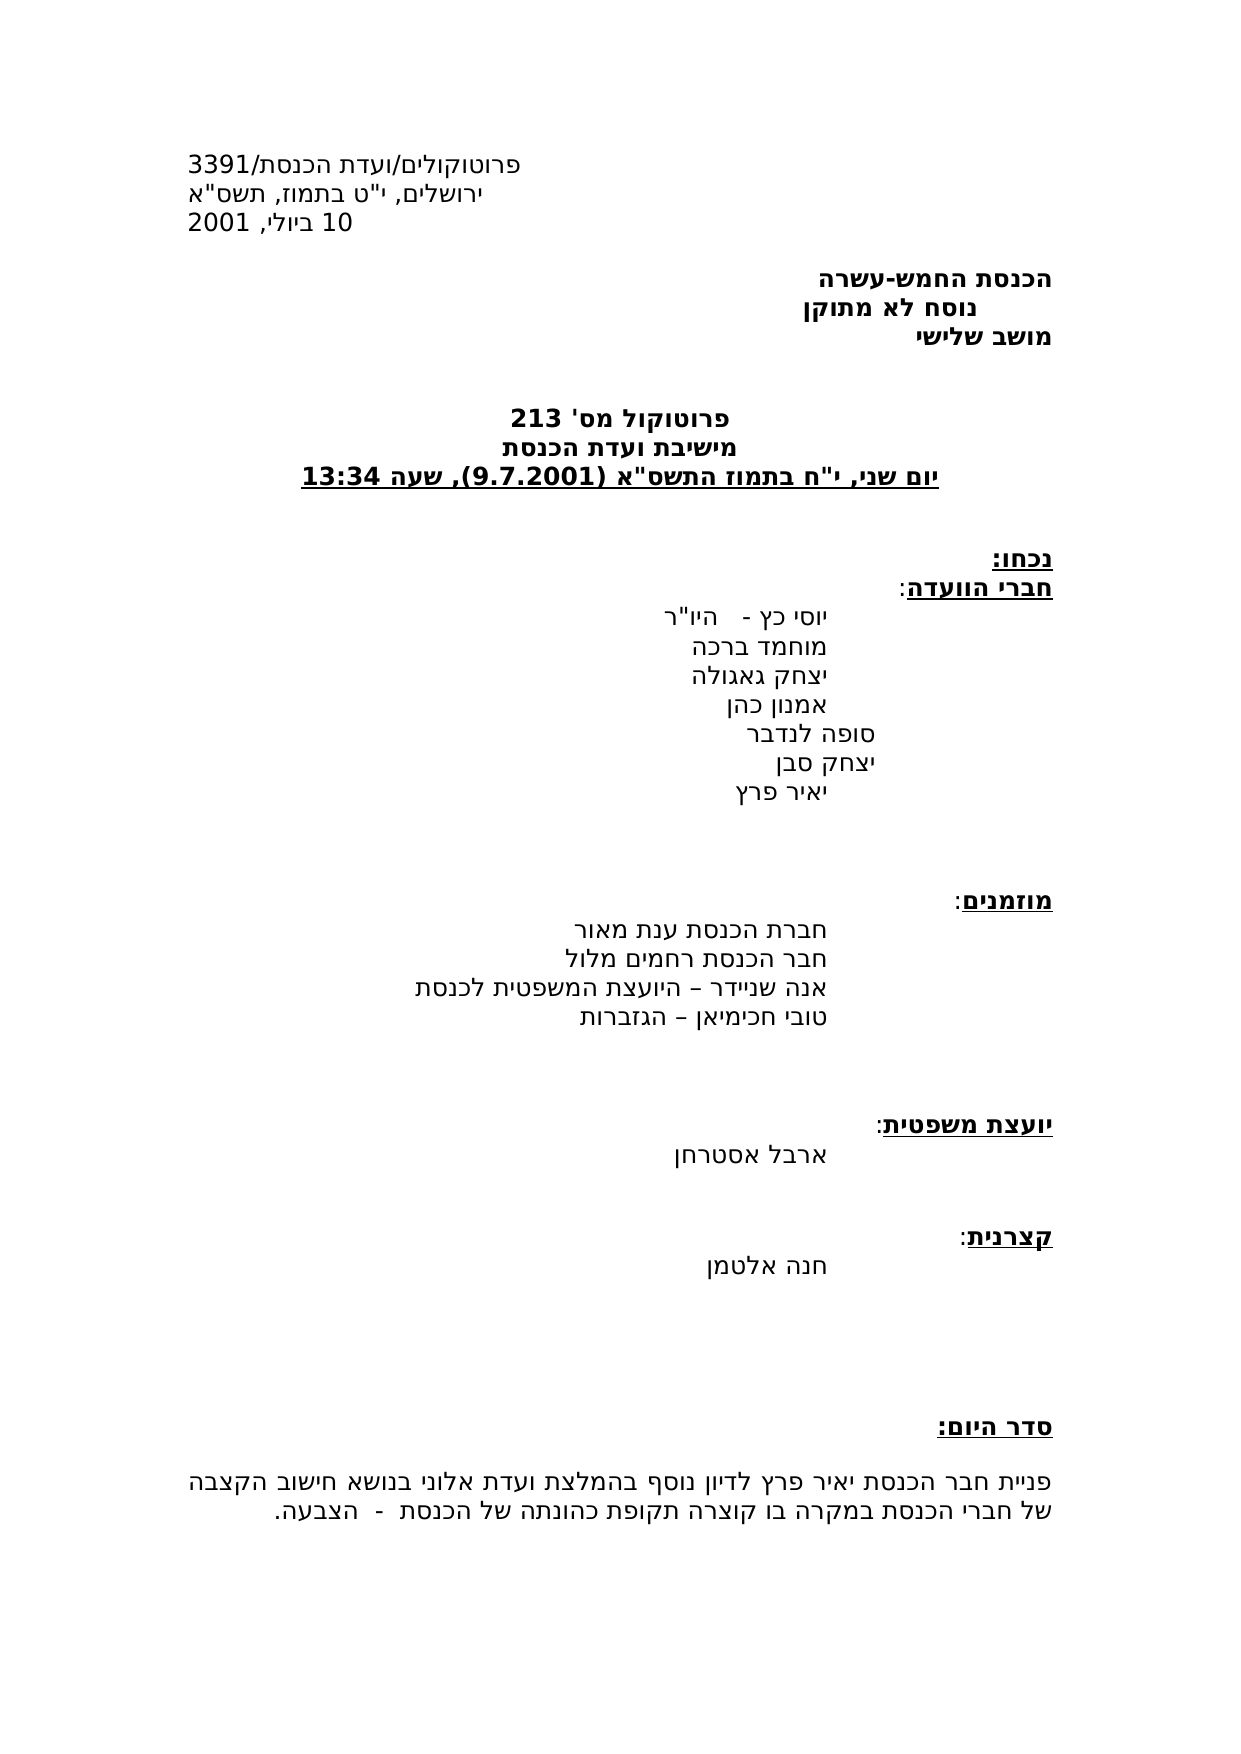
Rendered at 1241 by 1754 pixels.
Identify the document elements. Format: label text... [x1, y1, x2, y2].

text נכחו: [187, 544, 1053, 573]
text קצרנית: [187, 1222, 1053, 1251]
text יצחק גאגולה [187, 661, 1053, 690]
text יאיר פרץ [187, 778, 1053, 807]
text סופה לנדבר [187, 719, 934, 748]
text חברת הכנסת ענת מאור [187, 915, 1053, 944]
text חבר הכנסת רחמים מלול [187, 944, 1053, 973]
text מישיבת ועדת הכנסת [187, 433, 1053, 462]
subtitle יום שני, י"ח בתמוז התשס"א (9.7.2001), שעה 13:34 [187, 462, 1053, 492]
subtitle הכנסת החמש-עשרה נוסח לא מתוקן [187, 264, 1053, 322]
text מושב שלישי [187, 322, 1053, 351]
text מוזמנים: [187, 886, 1053, 915]
text מוחמד ברכה [187, 632, 1053, 661]
text 10 ביולי, 2001 [187, 208, 1053, 237]
text פרוטוקולים/ועדת הכנסת/3391 [187, 150, 1053, 179]
text פרוטוקול מס' 213 [187, 404, 1053, 433]
text סדר היום: [187, 1412, 1053, 1441]
text חברי הוועדה: [187, 573, 1053, 603]
text אנה שניידר – היועצת המשפטית לכנסת [187, 973, 1053, 1002]
text ארבל אסטרחן [187, 1140, 1053, 1169]
text יועצת משפטית: [187, 1111, 1053, 1140]
text טובי חכימיאן – הגזברות [187, 1002, 1053, 1032]
text חנה אלטמן [187, 1251, 1053, 1280]
text אמנון כהן [187, 690, 1053, 719]
text יצחק סבן [187, 748, 934, 778]
text פניית חבר הכנסת יאיר פרץ לדיון נוסף בהמלצת ועדת אלוני בנושא חישוב הקצבה של חברי הכנסת במקרה בו קוצרה תקופת כהונתה של הכנסת - הצבעה. [187, 1467, 1053, 1526]
text ירושלים, י"ט בתמוז, תשס"א [187, 179, 1053, 208]
text יוסי כץ - היו"ר [187, 603, 1053, 632]
